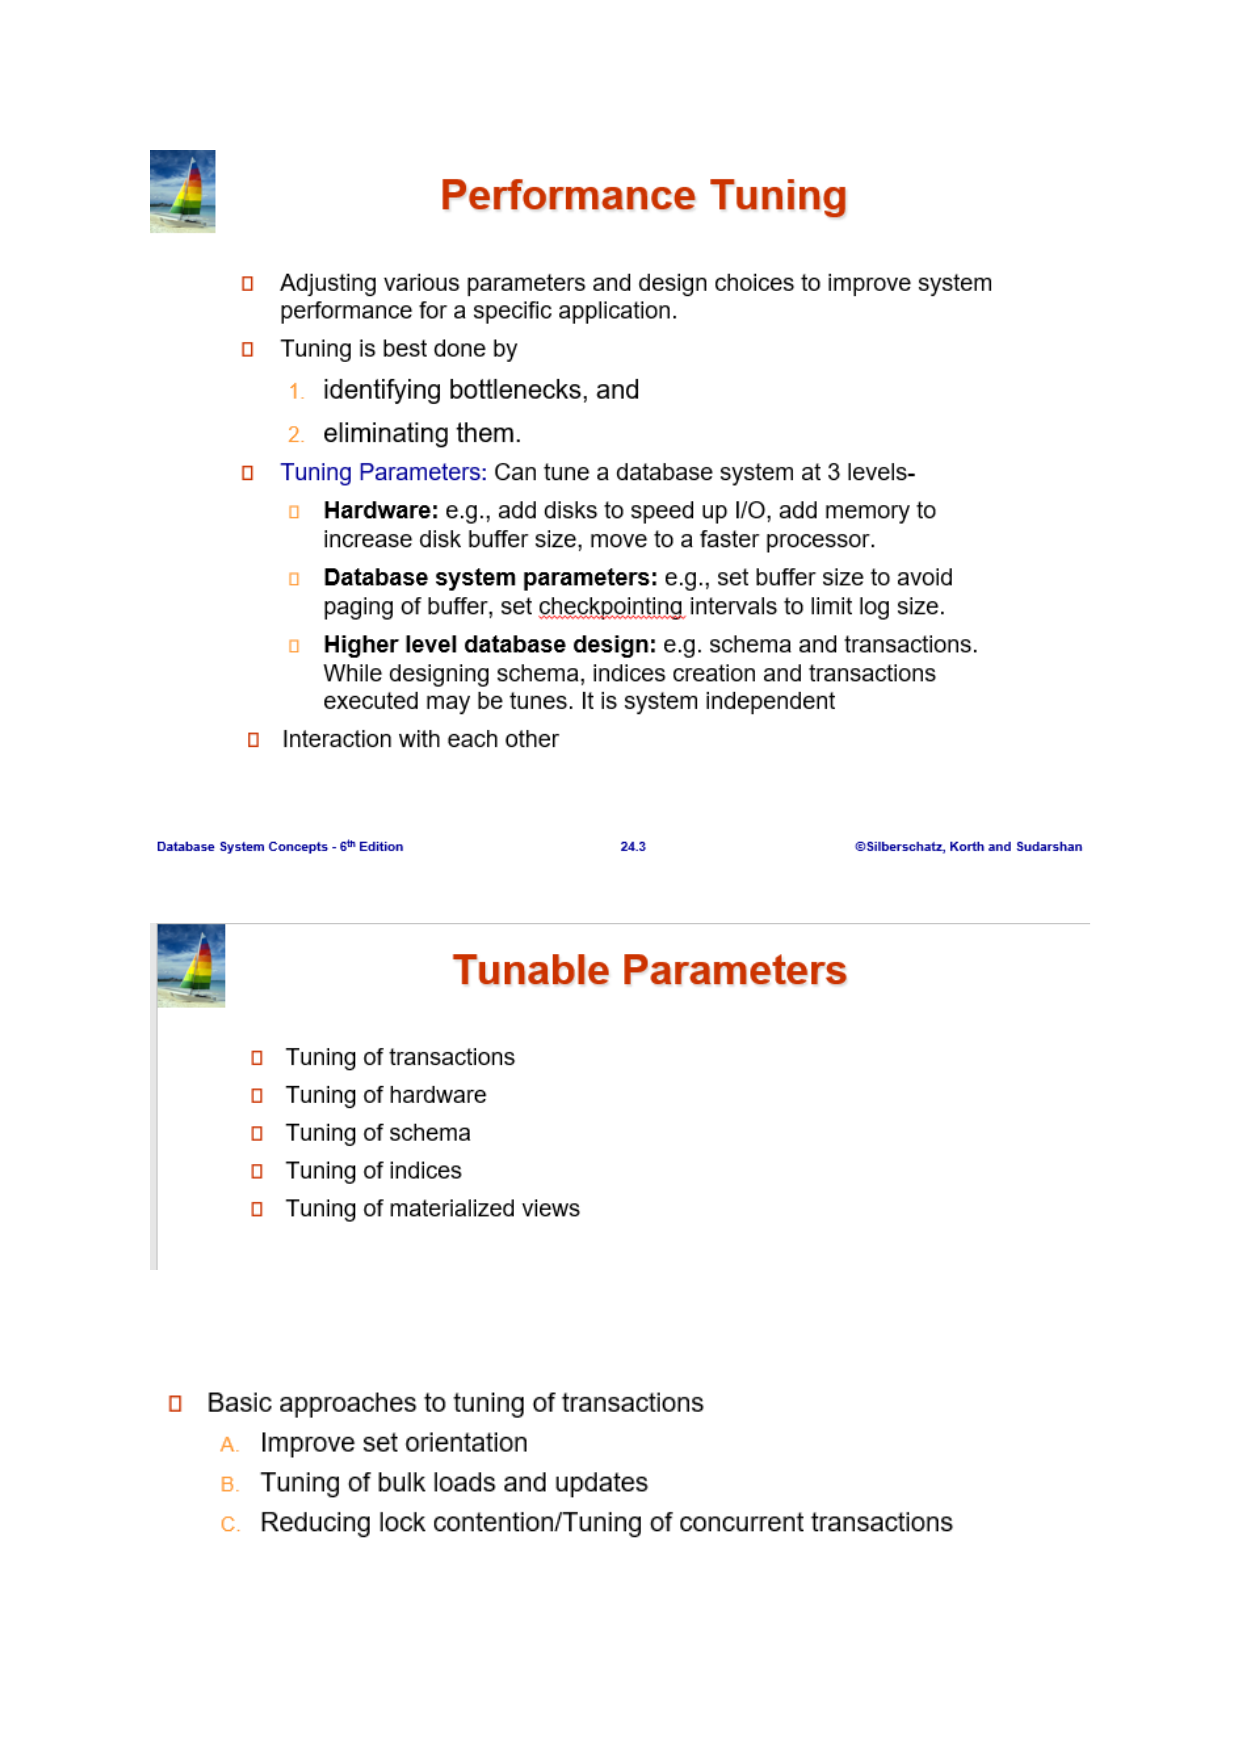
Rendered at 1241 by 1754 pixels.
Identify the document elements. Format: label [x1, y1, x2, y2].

picture [150, 923, 1091, 1270]
picture [150, 150, 1091, 859]
picture [150, 1381, 1091, 1561]
